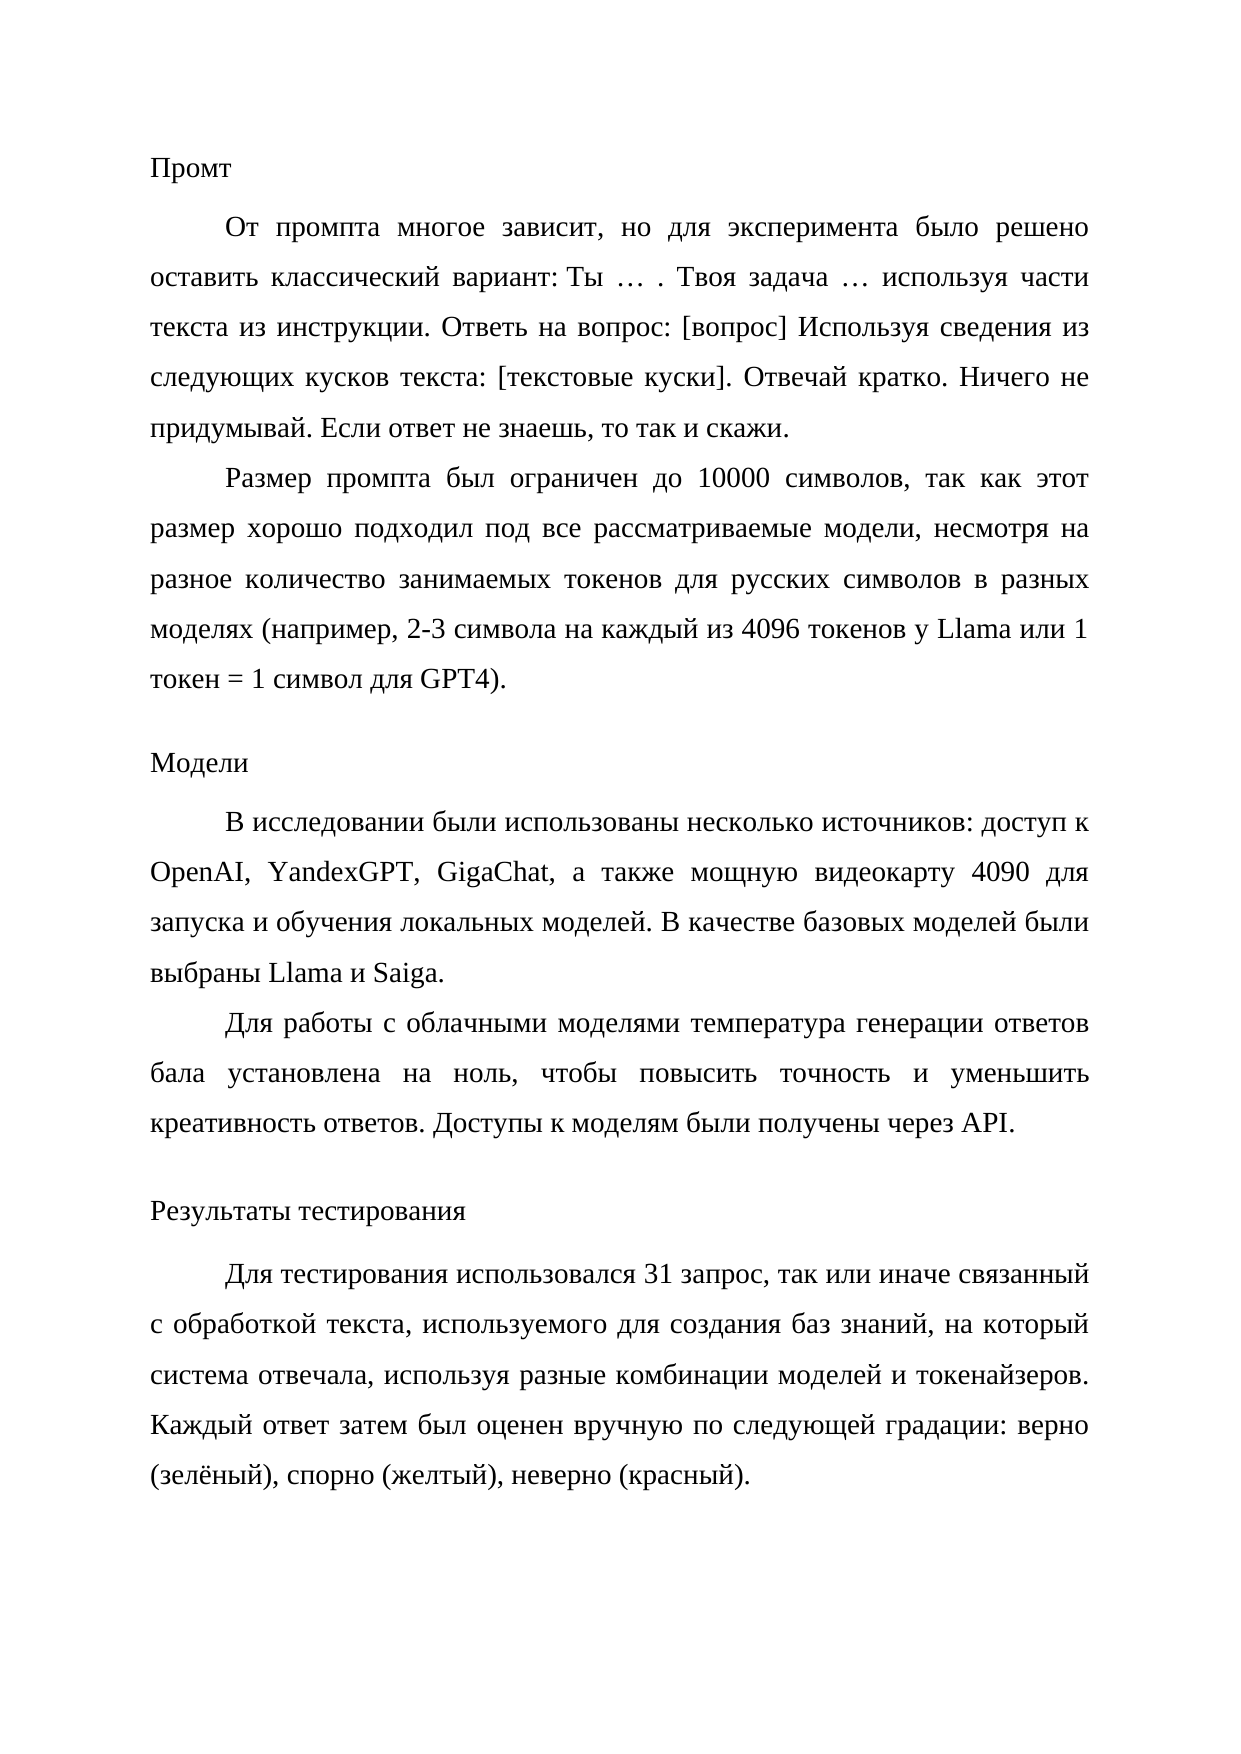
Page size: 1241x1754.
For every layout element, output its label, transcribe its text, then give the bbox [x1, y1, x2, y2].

text Для тестирования использовался 31 запрос, так или иначе связанный с обработкой текста, используемого для создания баз знаний, на который система отвечала, используя разные комбинации моделей и токенайзеров. Каждый ответ затем был оценен вручную по следующей градации: верно (зелёный), спорно (желтый), неверно (красный). [150, 1256, 1090, 1491]
text Размер промпта был ограничен до 10000 символов, так как этот размер хорошо подходил под все рассматриваемые модели, несмотря на разное количество занимаемых токенов для русских символов в разных моделях (например, 2-3 символа на каждый из 4096 токенов у Llama или 1 токен = 1 символ для GPT4). [150, 460, 1090, 695]
text В исследовании были использованы несколько источников: доступ к OpenAI, YandexGPT, GigaChat, а также мощную видеокарту 4090 для запуска и обучения локальных моделей. В качестве базовых моделей были выбраны Llama и Saiga. [150, 804, 1090, 988]
text Для работы с облачными моделями температура генерации ответов бала установлена на ноль, чтобы повысить точность и уменьшить креативность ответов. Доступы к моделям были получены через API. [150, 1005, 1090, 1139]
subtitle Промт [150, 150, 1090, 183]
text От промпта многое зависит, но для эксперимента было решено оставить классический вариант: Ты … . Твоя задача … используя части текста из инструкции. Ответь на вопрос: [вопрос] Используя сведения из следующих кусков текста: [текстовые куски]. Отвечай кратко. Ничего не придумывай. Если ответ не знаешь, то так и скажи. [150, 209, 1090, 443]
subtitle Результаты тестирования [150, 1193, 1090, 1227]
subtitle Модели [150, 745, 1090, 779]
